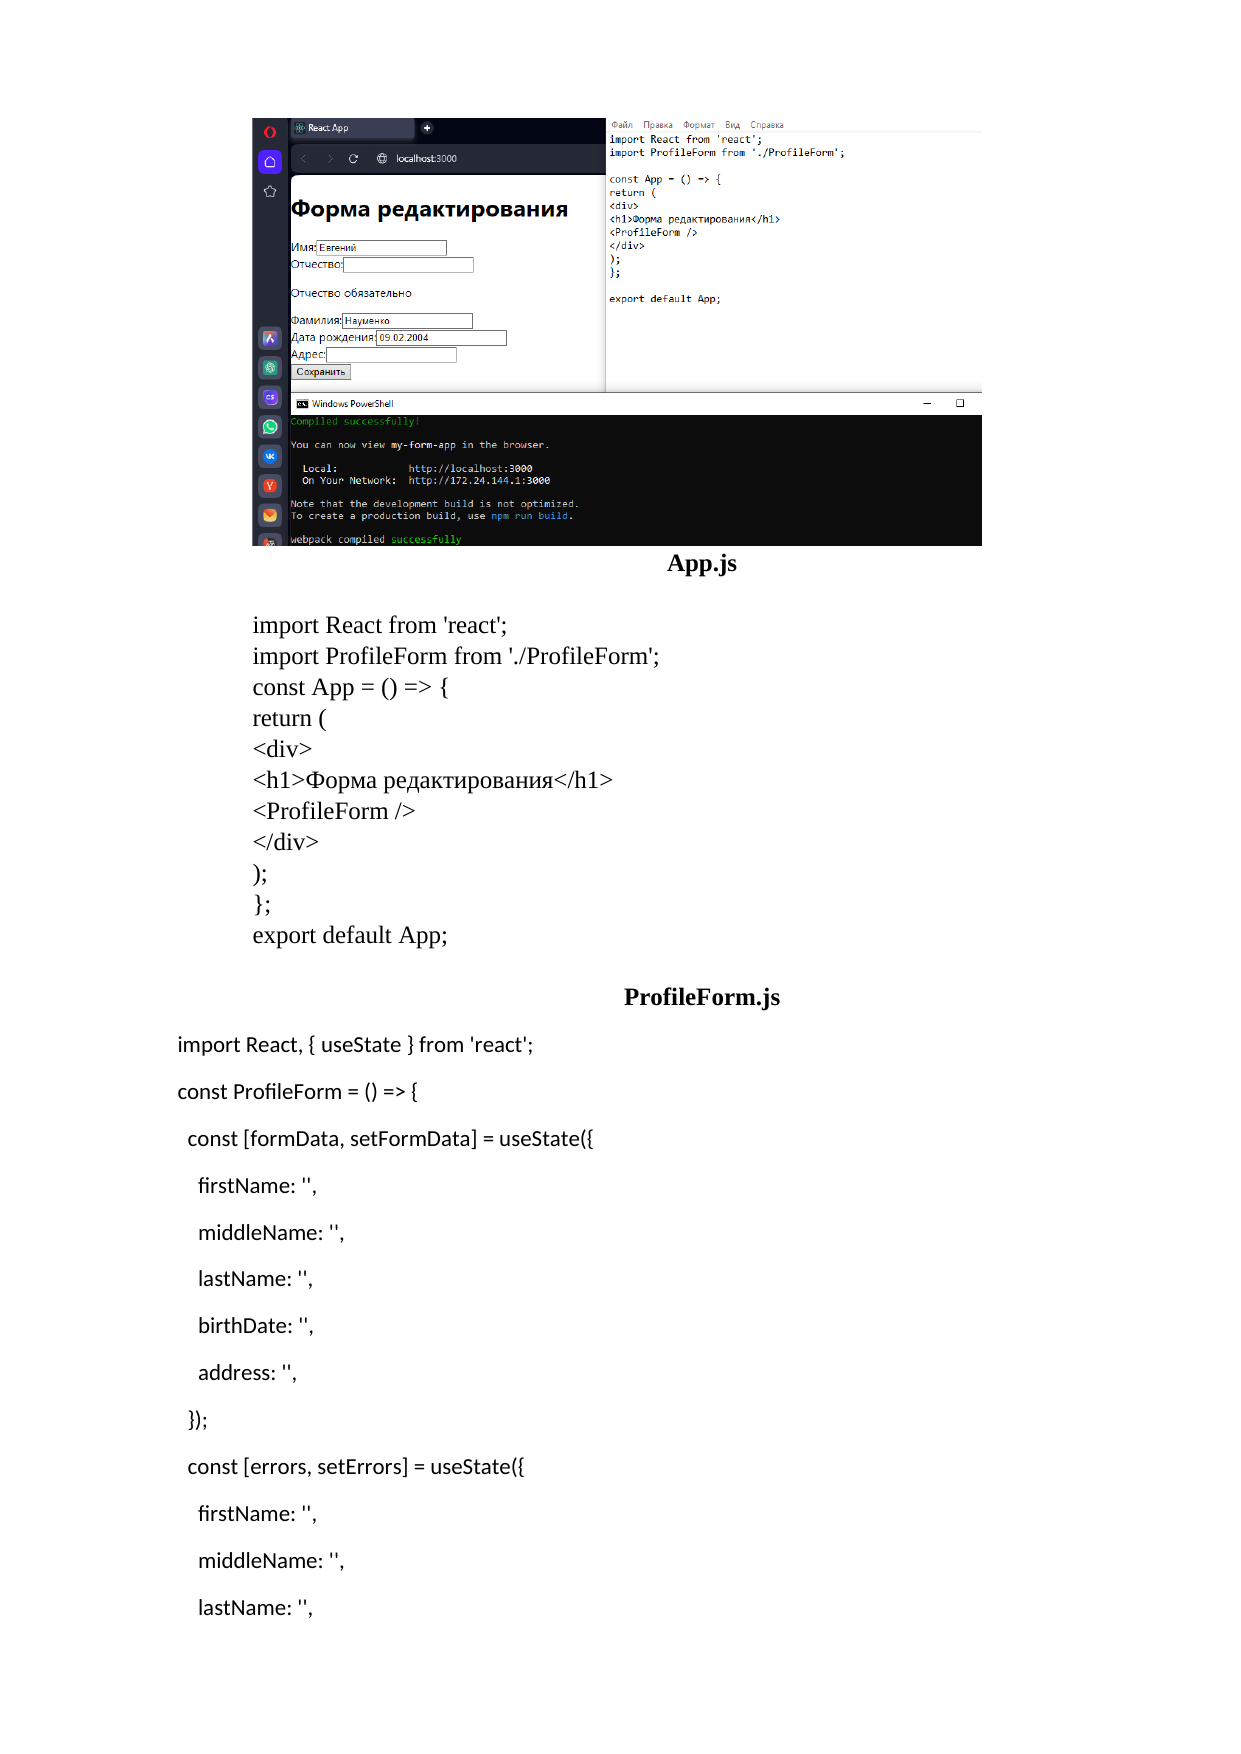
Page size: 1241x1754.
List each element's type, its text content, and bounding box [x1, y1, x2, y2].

text birthDate: '', [177, 1311, 1152, 1339]
list </div> [252, 827, 1152, 856]
text import React, { useState } from 'react'; [177, 1030, 1152, 1058]
text lastName: '', [177, 1593, 1152, 1621]
text }); [177, 1405, 1152, 1433]
list <div> [252, 734, 1152, 763]
text const ProfileForm = () => { [177, 1077, 1152, 1105]
list App.js [252, 548, 1152, 577]
list ); [252, 858, 1152, 887]
text middleName: '', [177, 1546, 1152, 1574]
list <ProfileForm /> [252, 796, 1152, 825]
text lastName: '', [177, 1264, 1152, 1292]
list export default App; [252, 920, 1152, 949]
text middleName: '', [177, 1218, 1152, 1246]
list import React from 'react'; [252, 610, 1152, 639]
text address: '', [177, 1358, 1152, 1386]
text const [formData, setFormData] = useState({ [177, 1124, 1152, 1152]
list return ( [252, 703, 1152, 732]
list }; [252, 889, 1152, 918]
text const [errors, setErrors] = useState({ [177, 1452, 1152, 1480]
list ProfileForm.js [252, 982, 1152, 1011]
picture [252, 118, 982, 546]
list import ProfileForm from './ProfileForm'; [252, 641, 1152, 670]
list const App = () => { [252, 672, 1152, 701]
text firstName: '', [177, 1499, 1152, 1527]
text firstName: '', [177, 1171, 1152, 1199]
list <h1>Форма редактирования</h1> [252, 765, 1152, 794]
